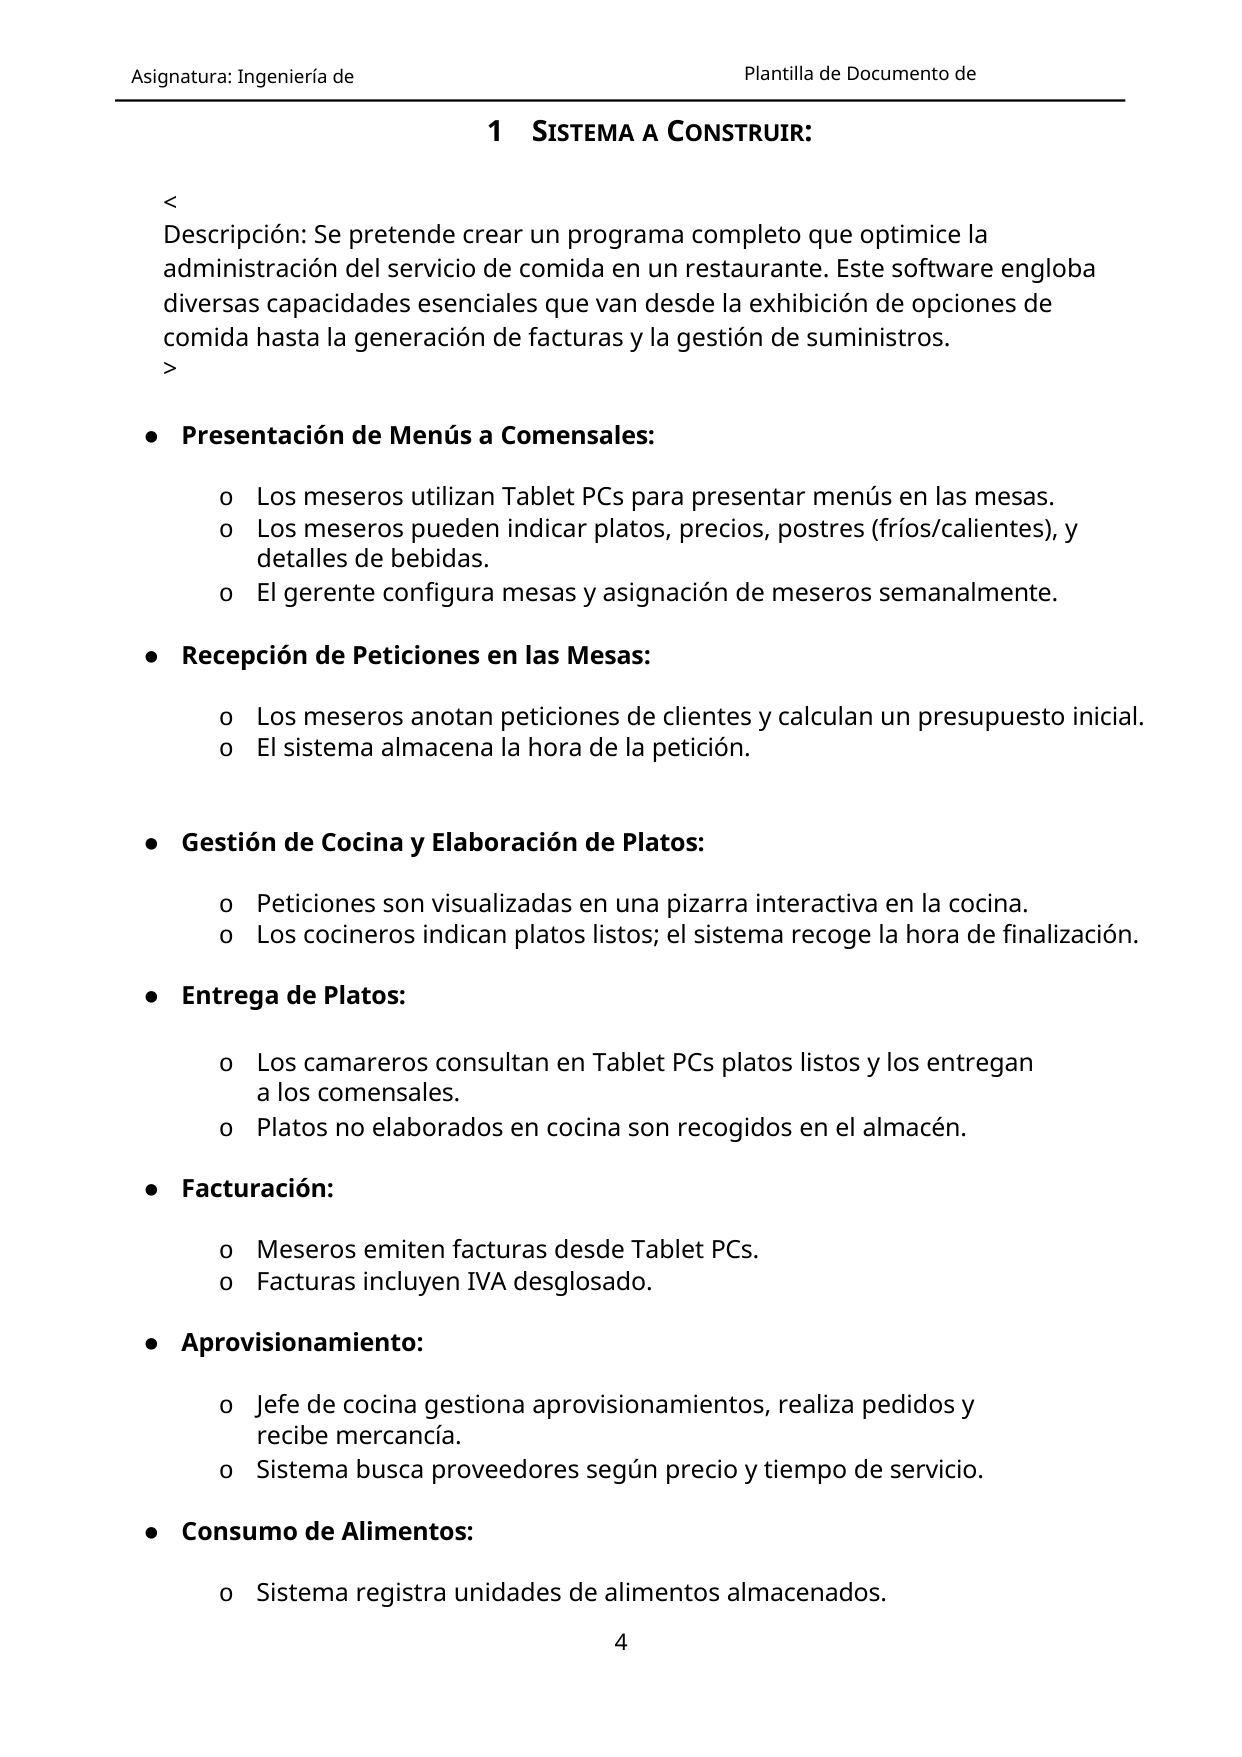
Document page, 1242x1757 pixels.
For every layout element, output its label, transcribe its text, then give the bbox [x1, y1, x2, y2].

list Los meseros utilizan Tablet PCs para presentar menús en las mesas. [219, 480, 1181, 512]
list Jefe de cocina gestiona aprovisionamientos, realiza pedidos y recibe mercancía. [219, 1388, 1008, 1452]
list Sistema busca proveedores según precio y tiempo de servicio. [219, 1452, 1181, 1486]
subtitle Sistema a Construir: [118, 110, 1181, 149]
text Descripción: Se pretende crear un programa completo que optimice la administración del servicio de comida en un restaurante. Este software engloba diversas capacidades esenciales que van desde la exhibición de opciones de comida hasta la generación de facturas y la gestión de suministros. [163, 217, 1130, 353]
subtitle Presentación de Menús a Comensales: [144, 418, 1181, 452]
list Facturas incluyen IVA desglosado. [219, 1265, 1181, 1297]
list Platos no elaborados en cocina son recogidos en el almacén. [219, 1109, 1181, 1144]
list Los cocineros indican platos listos; el sistema recoge la hora de finalización. [219, 919, 1181, 950]
list Los meseros pueden indicar platos, precios, postres (fríos/calientes), y detalles de bebidas. [219, 512, 1126, 575]
list Peticiones son visualizadas en una pizarra interactiva en la cocina. [219, 887, 1181, 919]
subtitle Facturación: [144, 1171, 1181, 1205]
list Sistema registra unidades de alimentos almacenados. [219, 1577, 1181, 1608]
subtitle Recepción de Peticiones en las Mesas: [144, 637, 1181, 671]
list El sistema almacena la hora de la petición. [219, 731, 1181, 762]
text < [163, 187, 1181, 217]
text > [163, 353, 1181, 383]
list Meseros emiten facturas desde Tablet PCs. [219, 1234, 1181, 1265]
list Los camareros consultan en Tablet PCs platos listos y los entregan a los comensales. [219, 1046, 1050, 1108]
subtitle Consumo de Alimentos: [144, 1514, 1181, 1548]
subtitle Aprovisionamiento: [144, 1324, 1181, 1358]
subtitle Gestión de Cocina y Elaboración de Platos: [144, 825, 1181, 859]
list El gerente configura mesas y asignación de meseros semanalmente. [219, 575, 1181, 609]
subtitle Entrega de Platos: [144, 978, 1181, 1012]
list Los meseros anotan peticiones de clientes y calculan un presupuesto inicial. [219, 700, 1181, 731]
